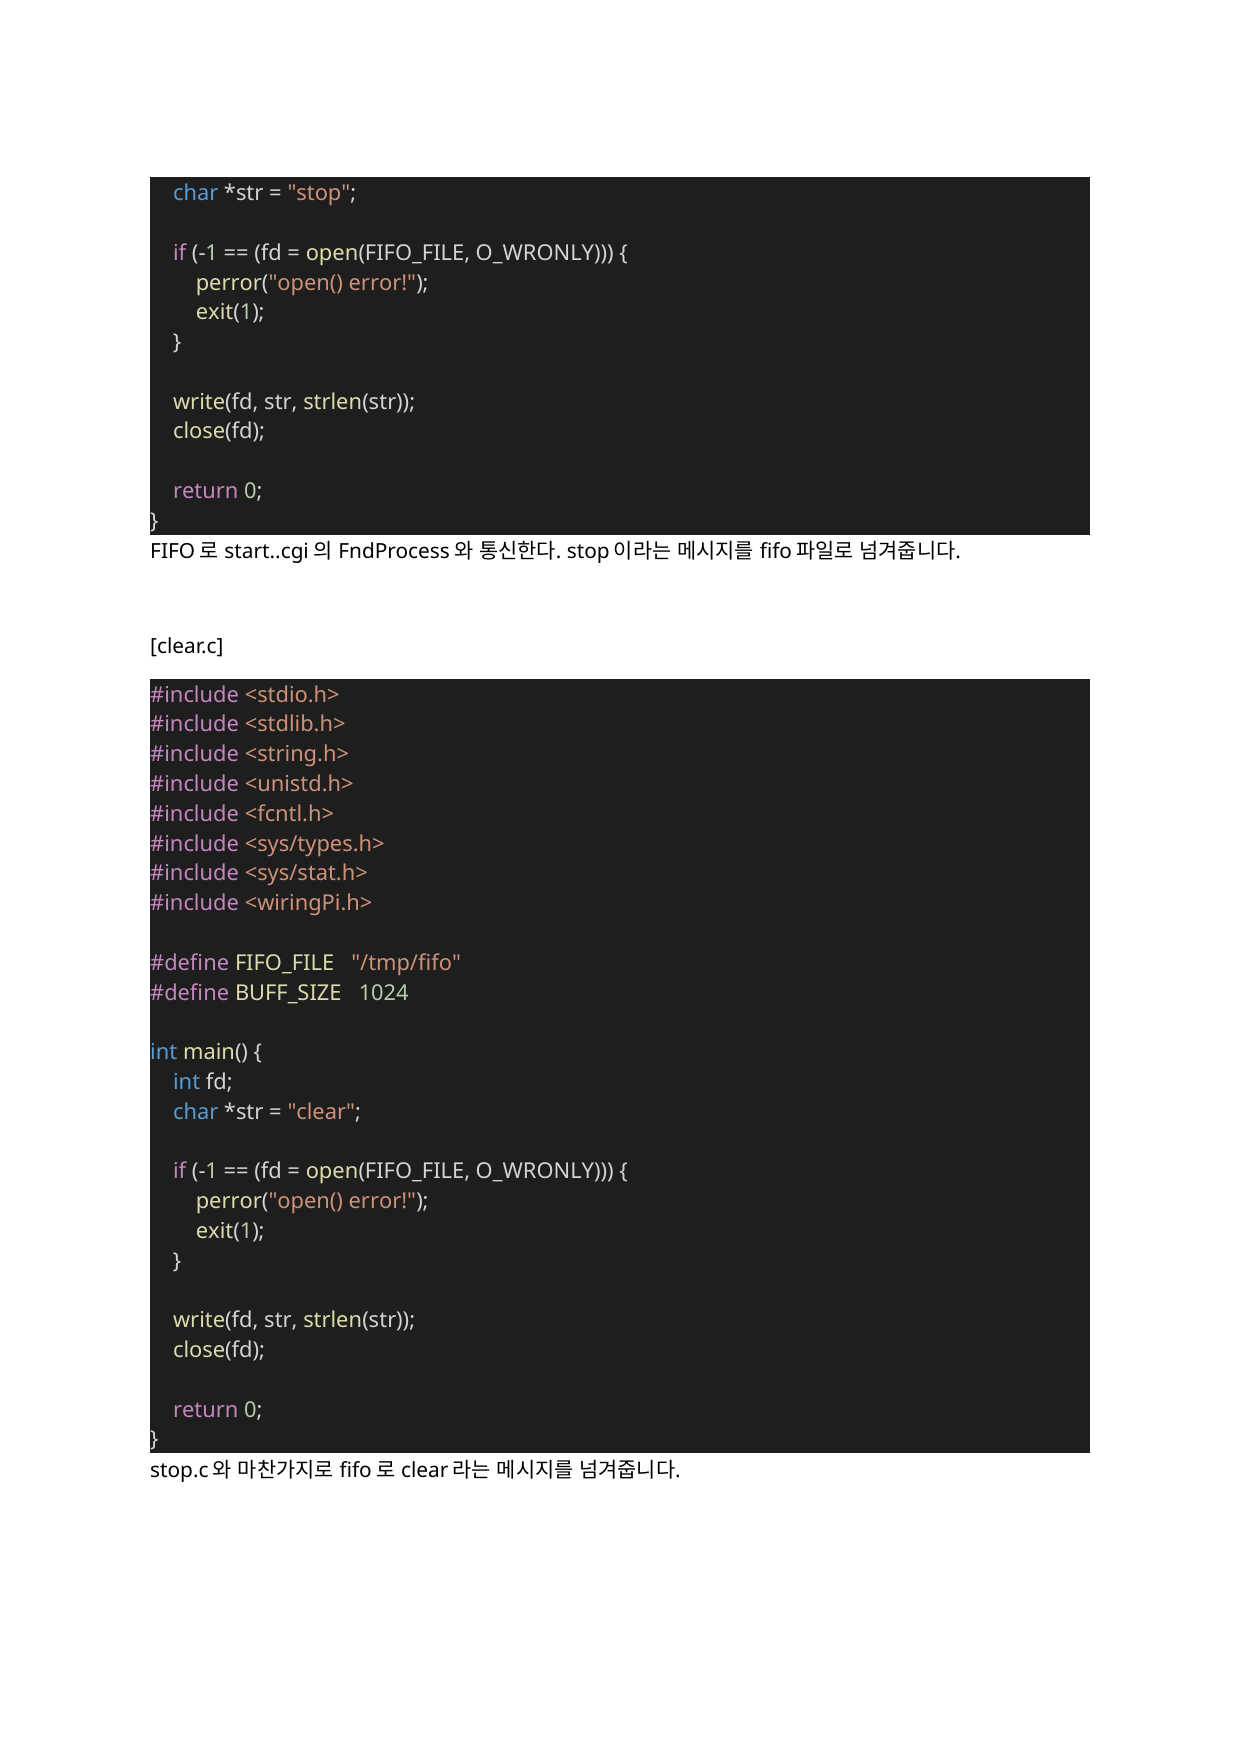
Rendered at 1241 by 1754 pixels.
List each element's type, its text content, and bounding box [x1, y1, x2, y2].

text } [150, 1423, 1090, 1453]
text #include <stdio.h> [150, 679, 1090, 708]
text close(fd); [150, 416, 1090, 445]
text } [150, 1245, 1090, 1274]
text return 0; [150, 1394, 1090, 1423]
text } [150, 326, 1090, 356]
text #include <stdlib.h> [150, 708, 1090, 738]
text [clear.c] [150, 631, 1090, 660]
text #define FIFO_FILE "/tmp/fifo" [150, 947, 1090, 977]
text #include <string.h> [150, 738, 1090, 768]
text write(fd, str, strlen(str)); [150, 386, 1090, 416]
text int fd; [150, 1066, 1090, 1096]
text if (-1 == (fd = open(FIFO_FILE, O_WRONLY))) { [150, 237, 1090, 267]
text perror("open() error!"); [150, 1185, 1090, 1215]
text #define BUFF_SIZE 1024 [150, 977, 1090, 1006]
text close(fd); [150, 1334, 1090, 1364]
text #include <unistd.h> [150, 768, 1090, 798]
text perror("open() error!"); [150, 267, 1090, 296]
text int main() { [150, 1036, 1090, 1066]
text #include <wiringPi.h> [150, 887, 1090, 917]
text exit(1); [150, 296, 1090, 326]
text #include <sys/types.h> [150, 828, 1090, 857]
text write(fd, str, strlen(str)); [150, 1304, 1090, 1334]
text char *str = "clear"; [150, 1096, 1090, 1126]
text #include <fcntl.h> [150, 798, 1090, 828]
text stop.c와 마찬가지로 fifo로 clear라는 메시지를 넘겨줍니다. [150, 1453, 1090, 1483]
text if (-1 == (fd = open(FIFO_FILE, O_WRONLY))) { [150, 1155, 1090, 1185]
text } [150, 505, 1090, 535]
text FIFO로 start..cgi의 FndProcess와 통신한다. stop이라는 메시지를 fifo파일로 넘겨줍니다. [150, 535, 1090, 565]
text return 0; [150, 475, 1090, 505]
text exit(1); [150, 1215, 1090, 1245]
text #include <sys/stat.h> [150, 857, 1090, 887]
text char *str = "stop"; [150, 177, 1090, 207]
